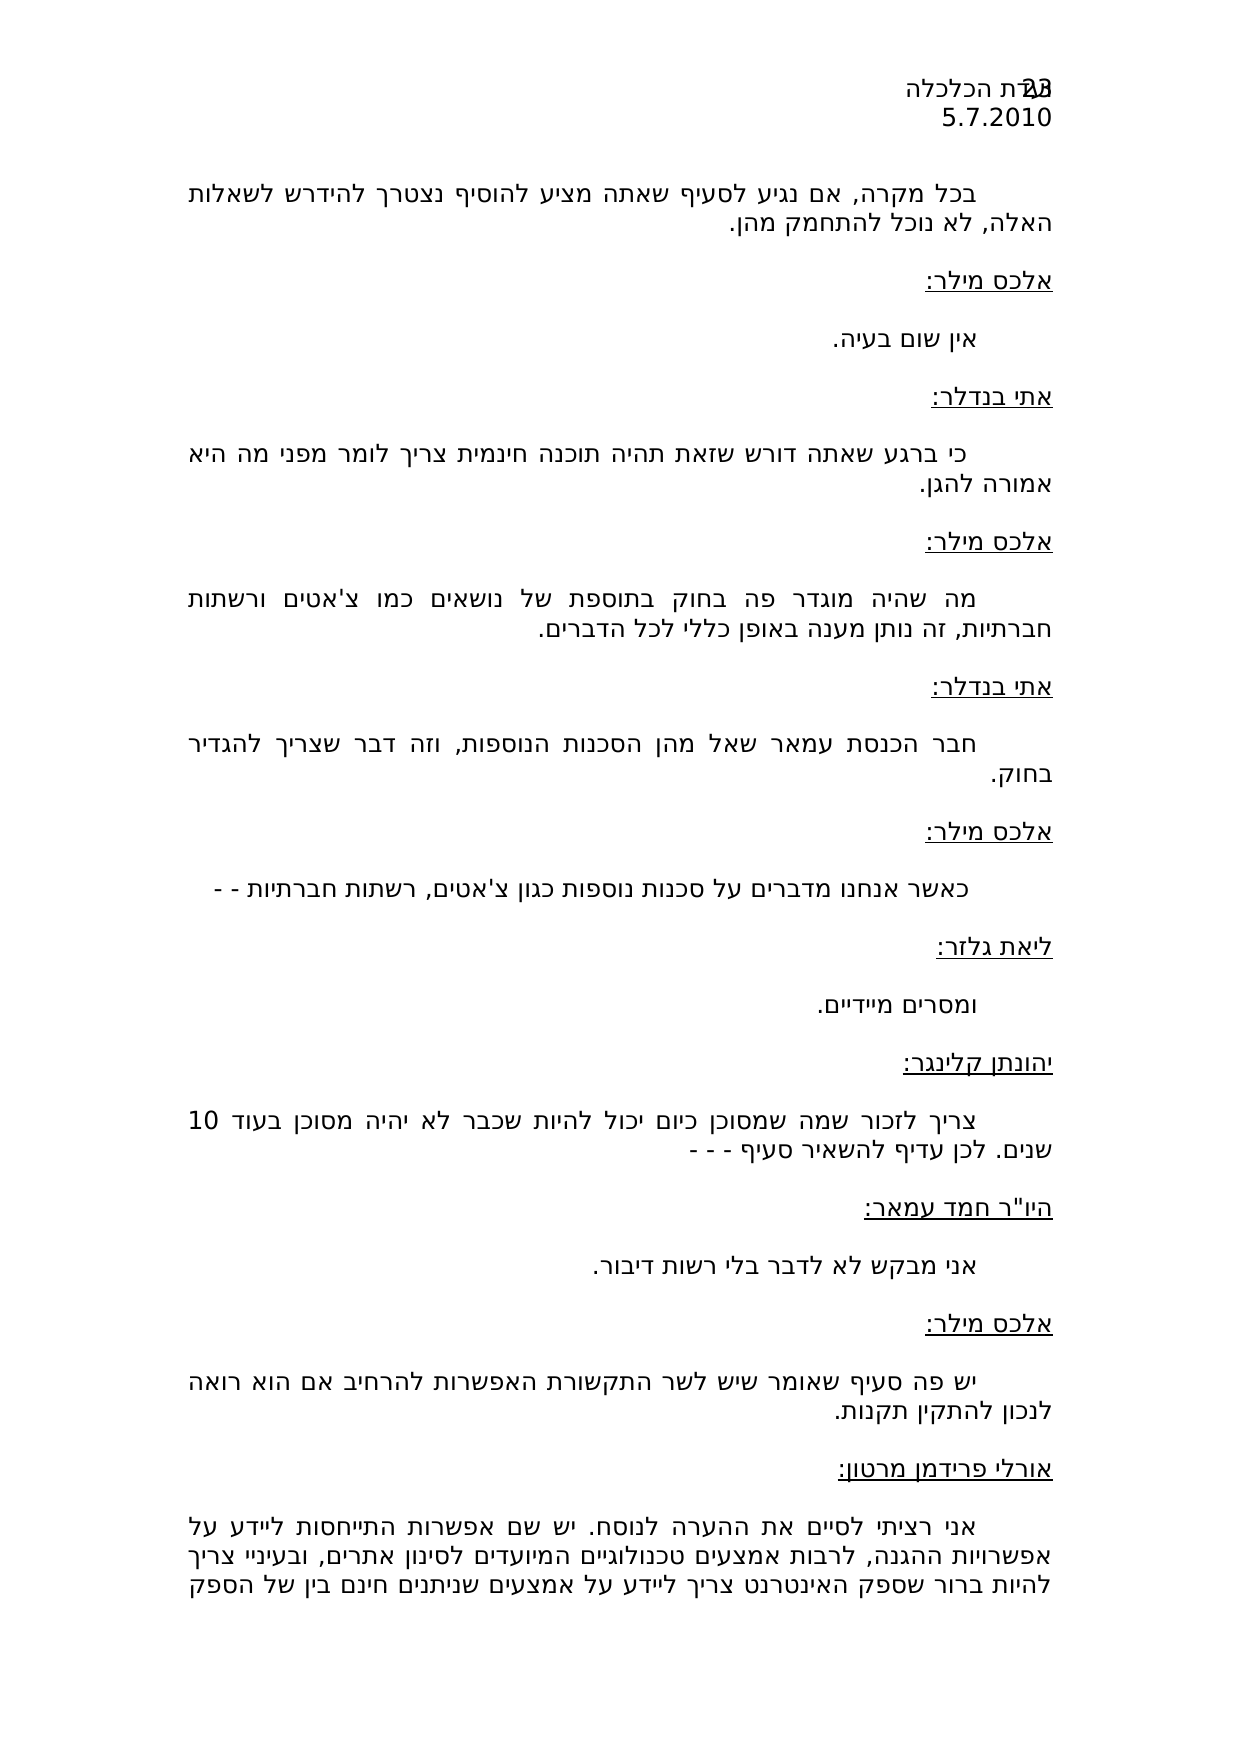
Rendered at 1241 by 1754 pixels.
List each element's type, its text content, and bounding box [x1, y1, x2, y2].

text כי ברגע שאתה דורש שזאת תהיה תוכנה חינמית צריך לומר מפני מה היא אמורה להגן. [187, 439, 1053, 498]
text אלכס מילר: [187, 817, 1053, 846]
text אלכס מילר: [187, 266, 1053, 295]
text אלכס מילר: [187, 527, 1053, 556]
text אתי בנדלר: [187, 672, 1053, 701]
text היו"ר חמד עמאר: [187, 1193, 1053, 1222]
text יהונתן קלינגר: [187, 1048, 1053, 1077]
text אורלי פרידמן מרטון: [187, 1454, 1053, 1483]
text אין שום בעיה. [187, 324, 1053, 353]
text ליאת גלזר: [187, 932, 1053, 962]
text ומסרים מיידיים. [187, 990, 1053, 1019]
text יש פה סעיף שאומר שיש לשר התקשורת האפשרות להרחיב אם הוא רואה לנכון להתקין תקנות. [187, 1367, 1053, 1425]
text אלכס מילר: [187, 1309, 1053, 1338]
text צריך לזכור שמה שמסוכן כיום יכול להיות שכבר לא יהיה מסוכן בעוד 10 שנים. לכן עדיף להשאיר סעיף - - - [187, 1106, 1053, 1164]
text אני מבקש לא לדבר בלי רשות דיבור. [187, 1251, 1053, 1280]
text כאשר אנחנו מדברים על סכנות נוספות כגון צ'אטים, רשתות חברתיות - - [187, 874, 1053, 904]
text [187, 1512, 1053, 1599]
text חבר הכנסת עמאר שאל מהן הסכנות הנוספות, וזה דבר שצריך להגדיר בחוק. [187, 729, 1053, 788]
text בכל מקרה, אם נגיע לסעיף שאתה מציע להוסיף נצטרך להידרש לשאלות האלה, לא נוכל להתחמק מהן. [187, 179, 1053, 237]
text מה שהיה מוגדר פה בחוק בתוספת של נושאים כמו צ'אטים ורשתות חברתיות, זה נותן מענה באופן כללי לכל הדברים. [187, 584, 1053, 643]
text אתי בנדלר: [187, 382, 1053, 411]
